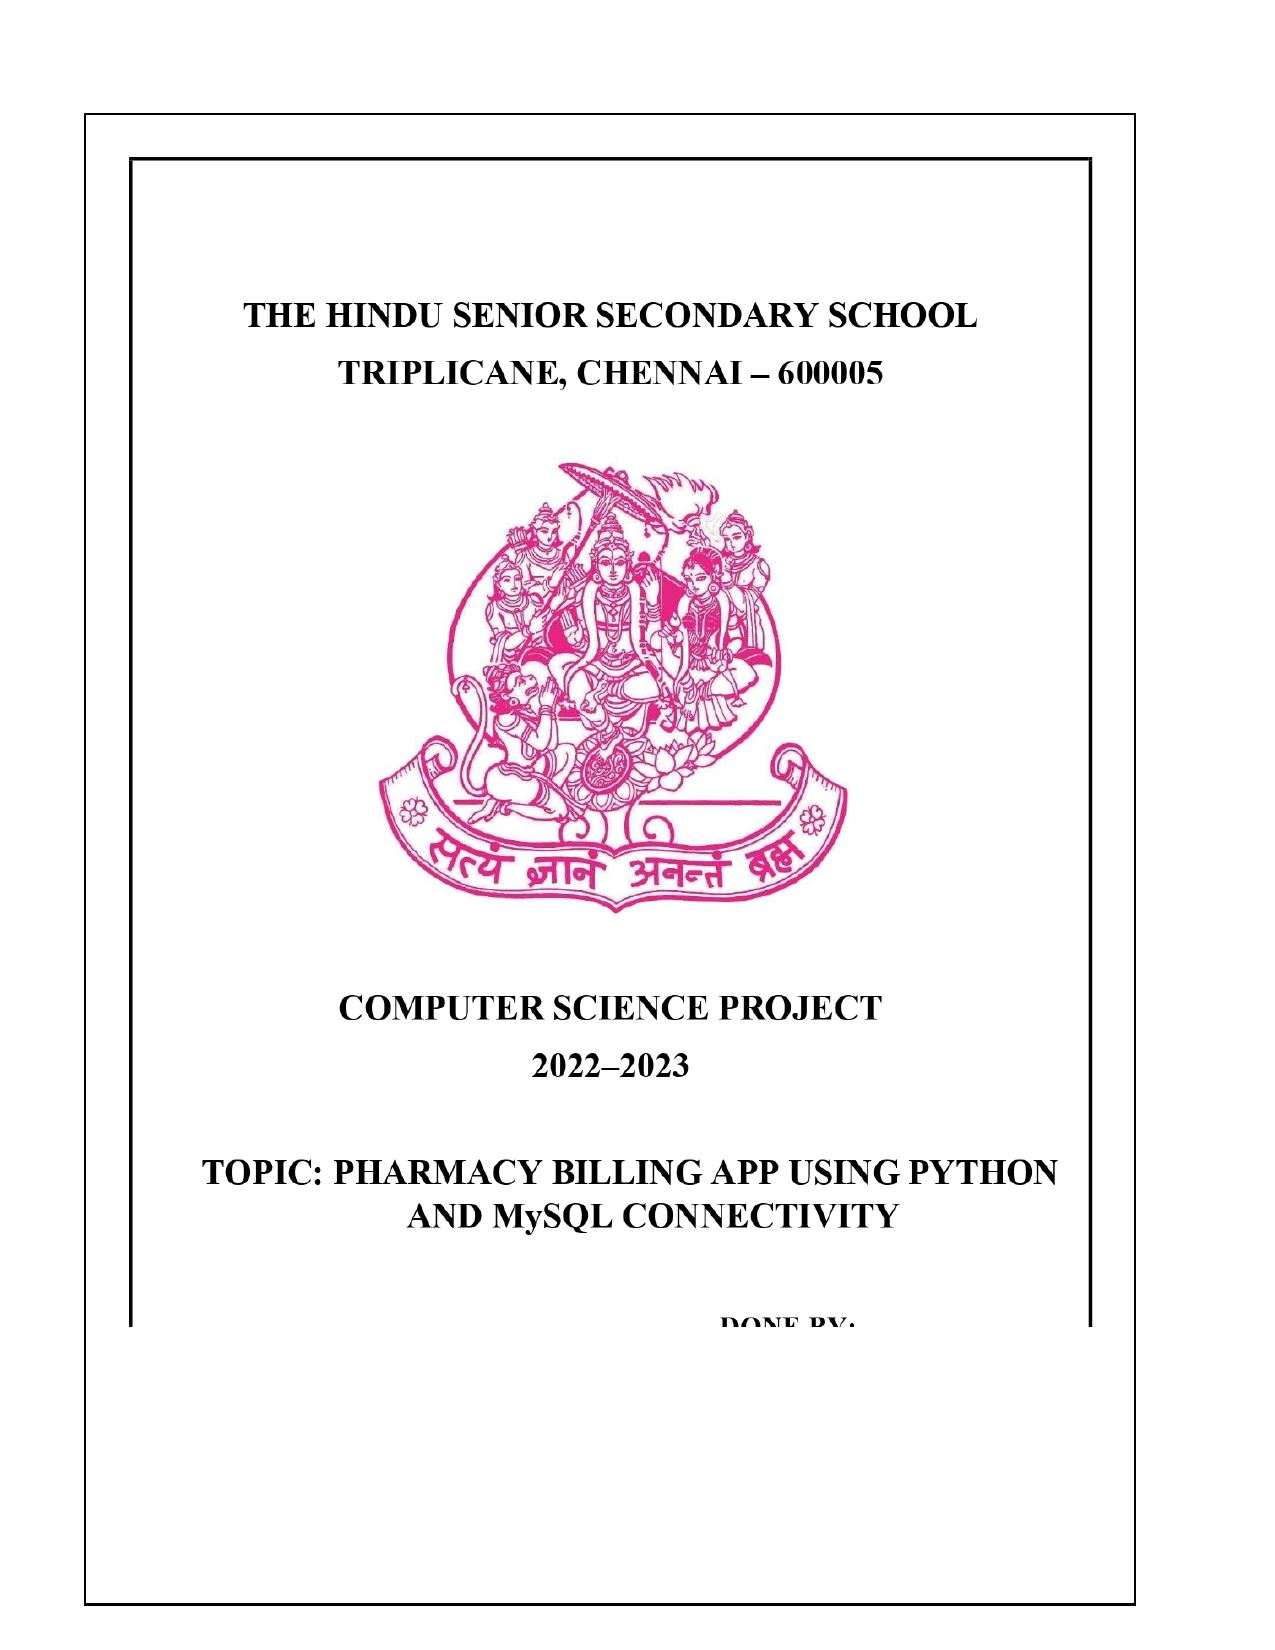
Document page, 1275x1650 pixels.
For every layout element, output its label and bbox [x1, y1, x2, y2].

picture [86, 115, 1134, 1327]
